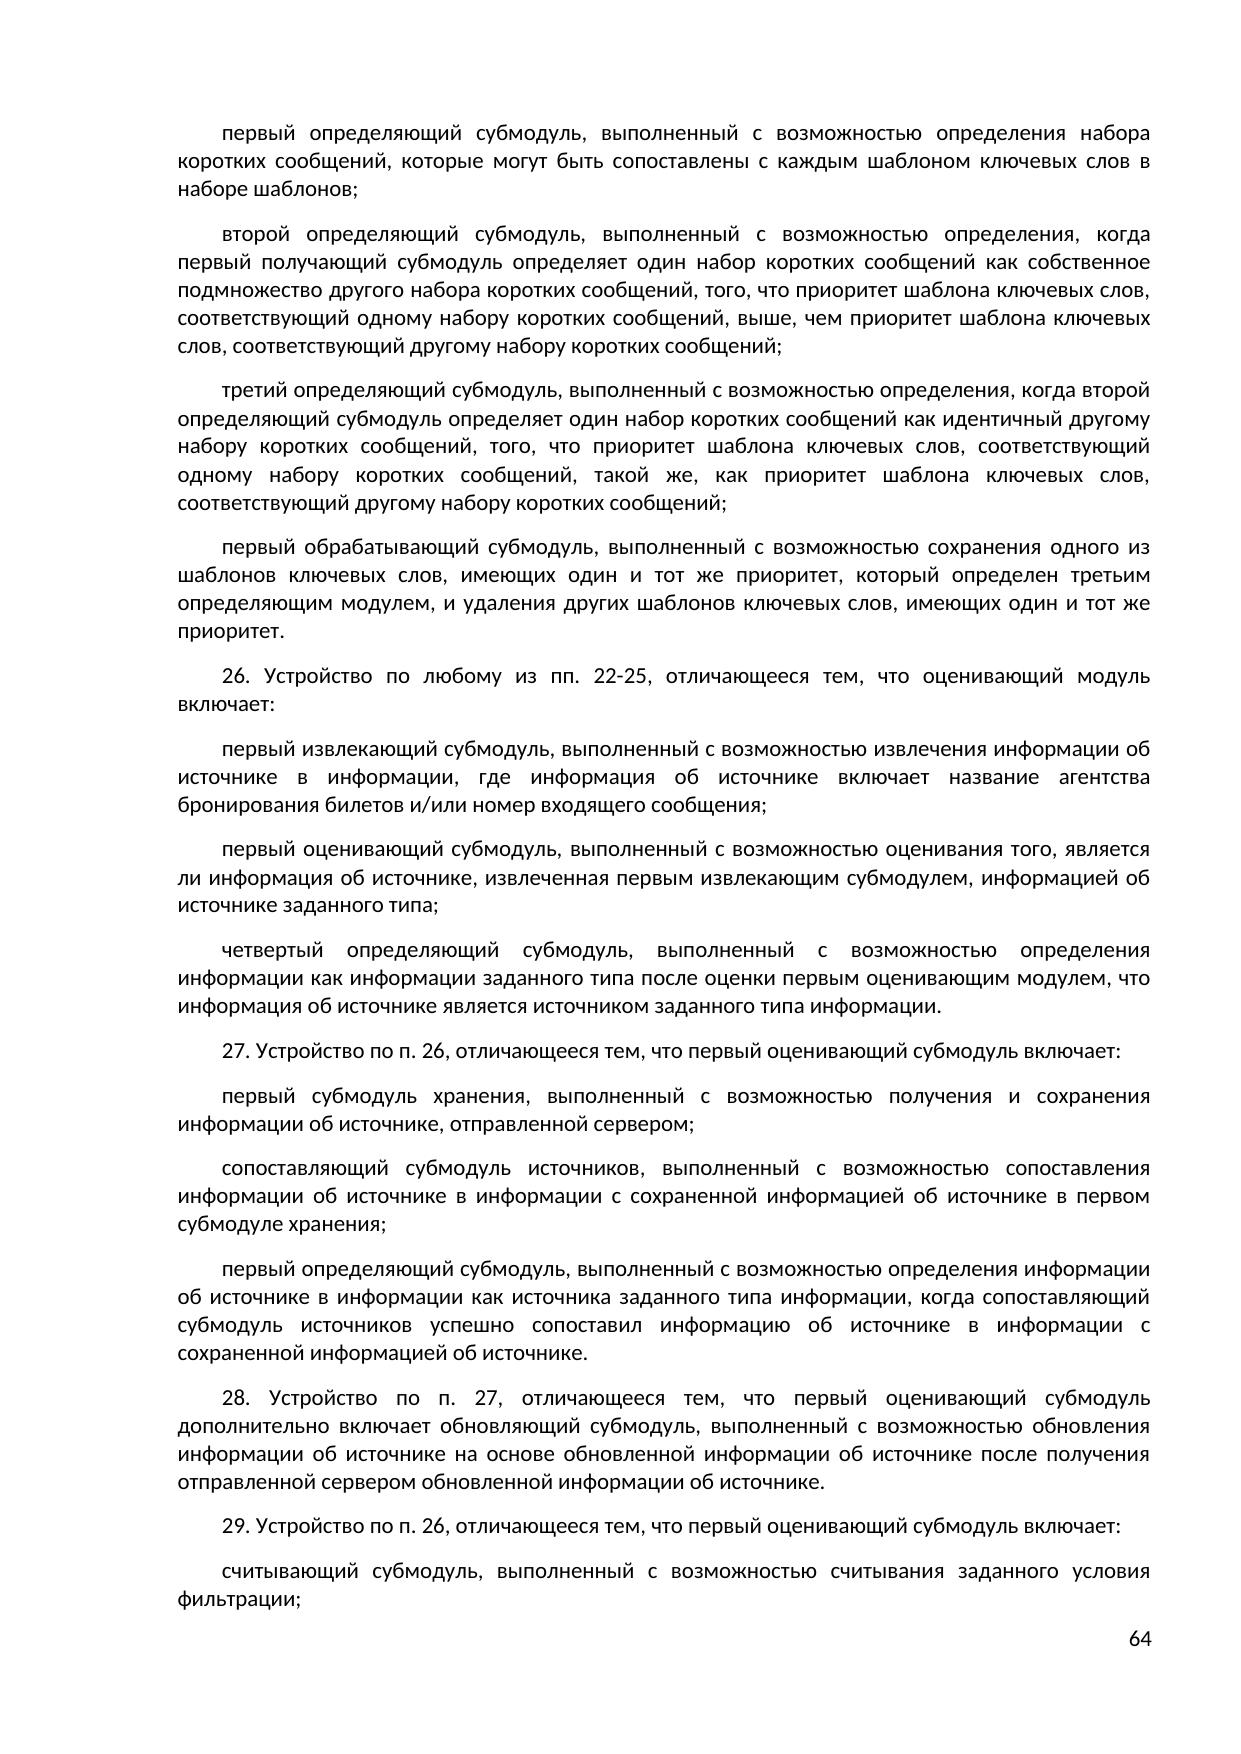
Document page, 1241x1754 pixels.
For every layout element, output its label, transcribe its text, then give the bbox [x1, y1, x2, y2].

text первый извлекающий субмодуль, выполненный с возможностью извлечения информации об источнике в информации, где информация об источнике включает название агентства бронирования билетов и/или номер входящего сообщения; [177, 734, 1152, 818]
text первый обрабатывающий субмодуль, выполненный с возможностью сохранения одного из шаблонов ключевых слов, имеющих один и тот же приоритет, который определен третьим определяющим модулем, и удаления других шаблонов ключевых слов, имеющих один и тот же приоритет. [177, 532, 1152, 644]
text сопоставляющий субмодуль источников, выполненный с возможностью сопоставления информации об источнике в информации с сохраненной информацией об источнике в первом субмодуле хранения; [177, 1153, 1152, 1237]
text первый определяющий субмодуль, выполненный с возможностью определения информации об источнике в информации как источника заданного типа информации, когда сопоставляющий субмодуль источников успешно сопоставил информацию об источнике в информации с сохраненной информацией об источнике. [177, 1254, 1152, 1366]
text 28. Устройство по п. 27, отличающееся тем, что первый оценивающий субмодуль дополнительно включает обновляющий субмодуль, выполненный с возможностью обновления информации об источнике на основе обновленной информации об источнике после получения отправленной сервером обновленной информации об источнике. [177, 1383, 1152, 1495]
text 26. Устройство по любому из пп. 22-25, отличающееся тем, что оценивающий модуль включает: [177, 661, 1152, 717]
text третий определяющий субмодуль, выполненный с возможностью определения, когда второй определяющий субмодуль определяет один набор коротких сообщений как идентичный другому набору коротких сообщений, того, что приоритет шаблона ключевых слов, соответствующий одному набору коротких сообщений, такой же, как приоритет шаблона ключевых слов, соответствующий другому набору коротких сообщений; [177, 376, 1152, 516]
text первый субмодуль хранения, выполненный с возможностью получения и сохранения информации об источнике, отправленной сервером; [177, 1081, 1152, 1137]
text первый оценивающий субмодуль, выполненный с возможностью оценивания того, является ли информация об источнике, извлеченная первым извлекающим субмодулем, информацией об источнике заданного типа; [177, 834, 1152, 919]
text 27. Устройство по п. 26, отличающееся тем, что первый оценивающий субмодуль включает: [177, 1036, 1152, 1064]
text считывающий субмодуль, выполненный с возможностью считывания заданного условия фильтрации; [177, 1556, 1152, 1612]
text 29. Устройство по п. 26, отличающееся тем, что первый оценивающий субмодуль включает: [177, 1512, 1152, 1540]
text первый определяющий субмодуль, выполненный с возможностью определения набора коротких сообщений, которые могут быть сопоставлены с каждым шаблоном ключевых слов в наборе шаблонов; [177, 118, 1152, 202]
text четвертый определяющий субмодуль, выполненный с возможностью определения информации как информации заданного типа после оценки первым оценивающим модулем, что информация об источнике является источником заданного типа информации. [177, 935, 1152, 1019]
text второй определяющий субмодуль, выполненный с возможностью определения, когда первый получающий субмодуль определяет один набор коротких сообщений как собственное подмножество другого набора коротких сообщений, того, что приоритет шаблона ключевых слов, соответствующий одному набору коротких сообщений, выше, чем приоритет шаблона ключевых слов, соответствующий другому набору коротких сообщений; [177, 219, 1152, 359]
